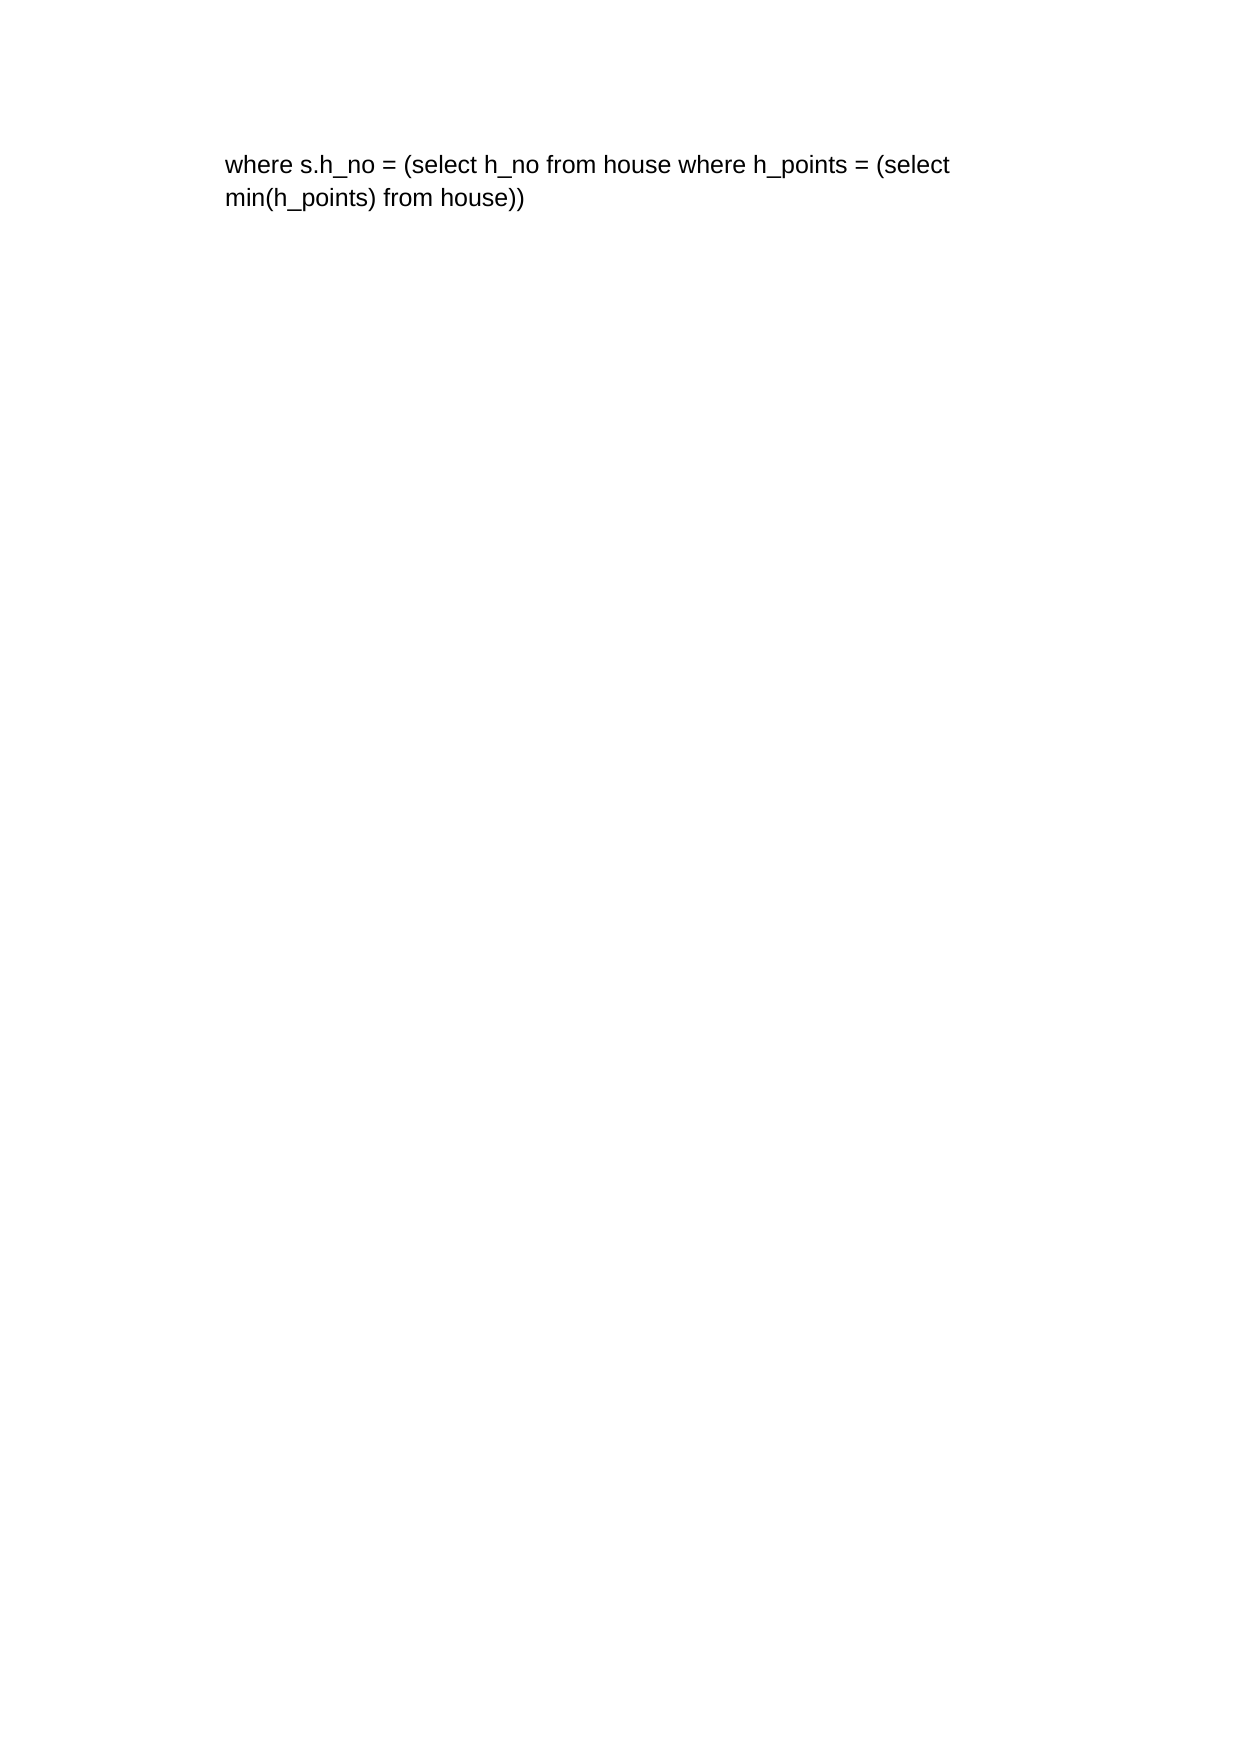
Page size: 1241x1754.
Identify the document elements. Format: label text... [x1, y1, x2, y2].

text where s.h_no = (select h_no from house where h_points = (select min(h_points) from house)) [225, 150, 1090, 212]
